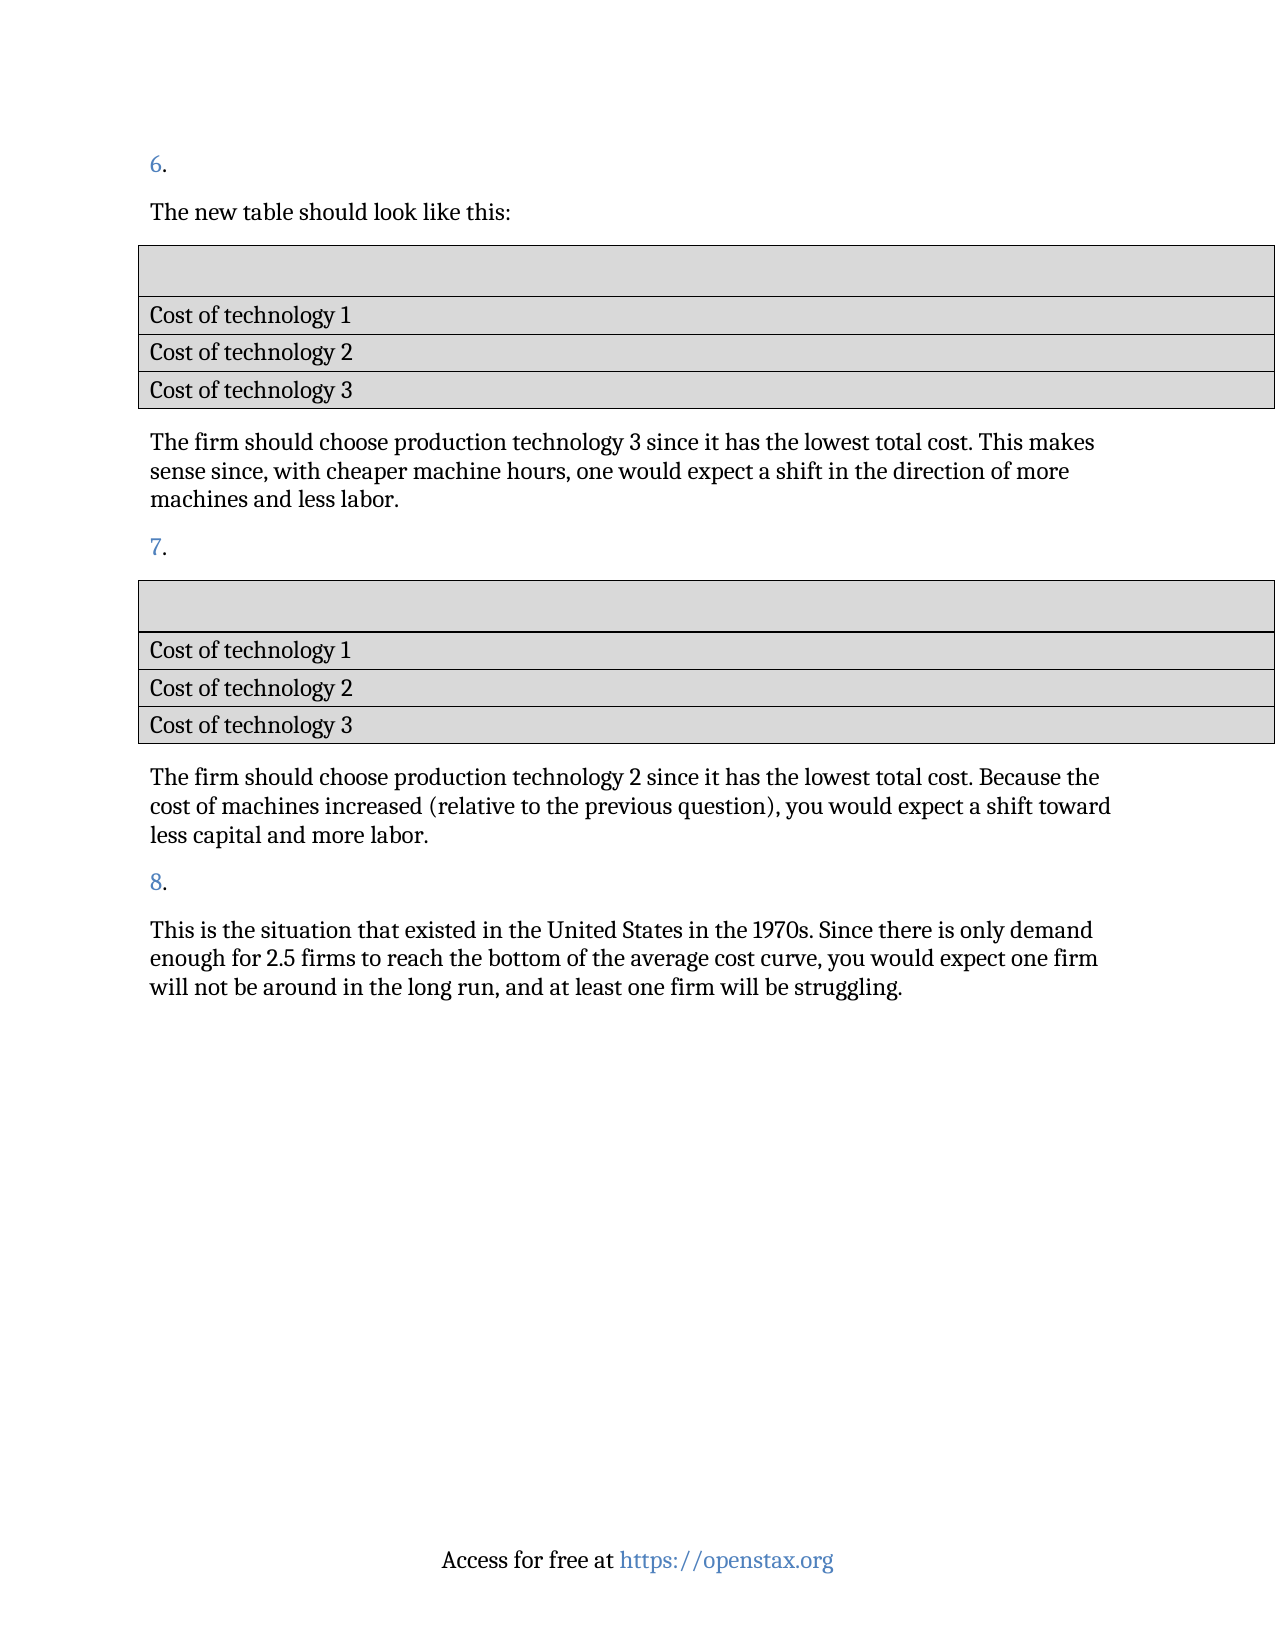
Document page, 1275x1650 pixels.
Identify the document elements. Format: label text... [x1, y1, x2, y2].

table_cell Cost of technology 1 [139, 633, 1274, 669]
text The firm should choose production technology 2 since it has the lowest total cost. Because the cost of machines increased (relative to the previous question), you would expect a shift toward less capital and more labor. [150, 763, 1125, 849]
text The firm should choose production technology 3 since it has the lowest total cost. This makes sense since, with cheaper machine hours, one would expect a shift in the direction of more machines and less labor. [150, 428, 1125, 514]
text 6. [150, 150, 1125, 179]
table_cell Cost of technology 1 [139, 297, 1274, 333]
table_header [139, 246, 1274, 296]
text 7. [150, 533, 1125, 562]
table_cell Cost of technology 3 [139, 707, 1274, 743]
text This is the situation that existed in the United States in the 1970s. Since there is only demand enough for 2.5 firms to reach the bottom of the average cost curve, you would expect one firm will not be around in the long run, and at least one firm will be struggling. [150, 916, 1125, 1002]
table_cell Cost of technology 2 [139, 335, 1274, 371]
table_header [139, 581, 1274, 631]
table_cell Cost of technology 3 [139, 372, 1274, 408]
text The new table should look like this: [150, 197, 1125, 226]
text 8. [150, 868, 1125, 897]
table_cell Cost of technology 2 [139, 670, 1274, 706]
